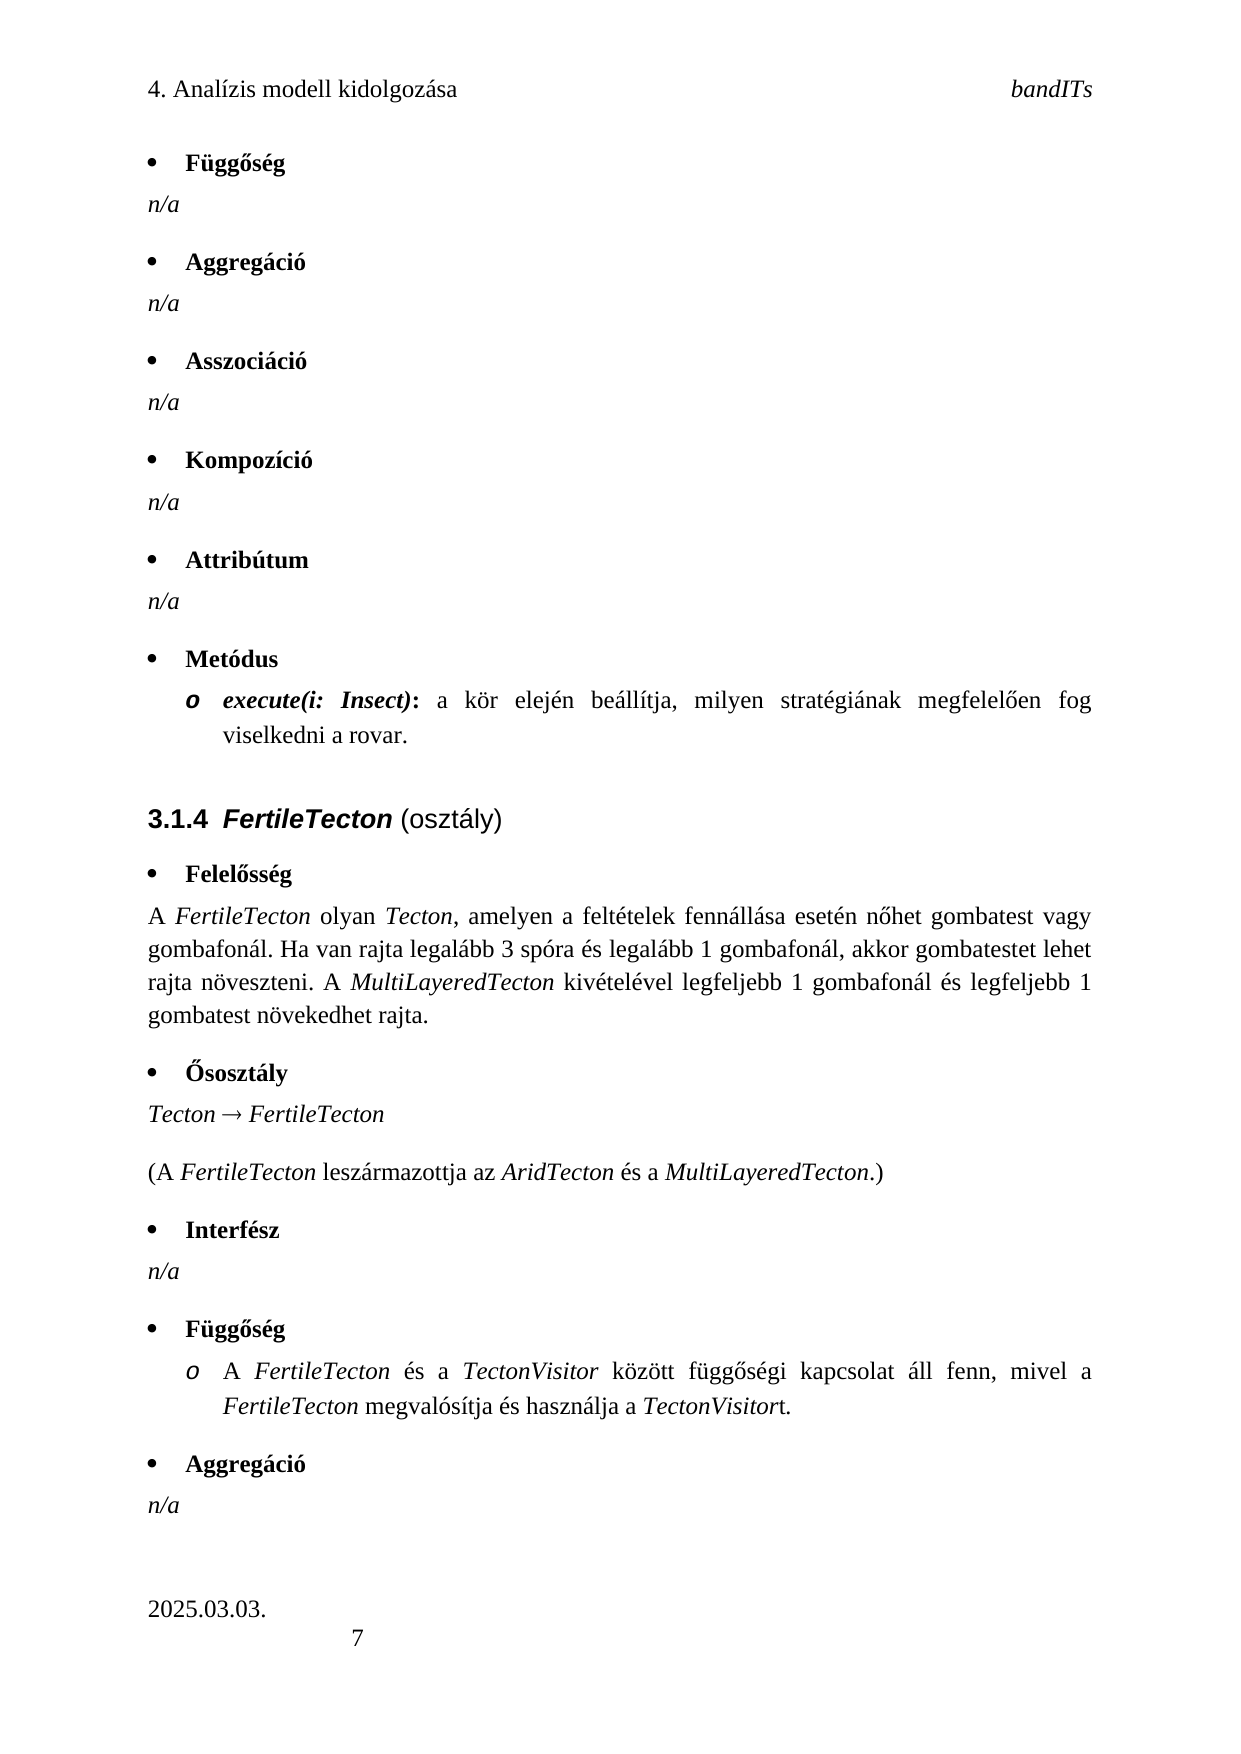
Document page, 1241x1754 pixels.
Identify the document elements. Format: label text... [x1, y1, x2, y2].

subtitle Függőség [148, 1314, 1093, 1343]
subtitle Metódus [148, 644, 1093, 673]
subtitle Aggregáció [148, 247, 1093, 276]
subtitle Attribútum [148, 545, 1093, 573]
subtitle Interfész [148, 1215, 1093, 1244]
list A FertileTecton és a TectonVisitor között függőségi kapcsolat áll fenn, mivel a FertileTecton megvalósítja és használja a TectonVisitort. [185, 1356, 1093, 1419]
subtitle Kompozíció [148, 445, 1093, 474]
subtitle Függőség [148, 148, 1093, 176]
subtitle FertileTecton (osztály) [148, 803, 1093, 834]
subtitle Asszociáció [148, 346, 1093, 375]
list execute(i: Insect): a kör elején beállítja, milyen stratégiának megfelelően fog viselkedni a rovar. [185, 685, 1093, 749]
text n/a [148, 1490, 1093, 1519]
text n/a [148, 387, 1093, 416]
text (A FertileTecton leszármazottja az AridTecton és a MultiLayeredTecton.) [148, 1157, 1093, 1186]
text n/a [148, 189, 1093, 218]
subtitle Felelősség [148, 859, 1093, 888]
text n/a [148, 288, 1093, 317]
subtitle Aggregáció [148, 1449, 1093, 1478]
text n/a [148, 586, 1093, 615]
text n/a [148, 1256, 1093, 1285]
text Tecton FertileTecton [148, 1099, 1093, 1128]
text n/a [148, 487, 1093, 515]
subtitle Ősosztály [148, 1058, 1093, 1087]
text A FertileTecton olyan Tecton, amelyen a feltételek fennállása esetén nőhet gombatest vagy gombafonál. Ha van rajta legalább 3 spóra és legalább 1 gombafonál, akkor gombatestet lehet rajta növeszteni. A MultiLayeredTecton kivételével legfeljebb 1 gombafonál és legfeljebb 1 gombatest növekedhet rajta. [148, 901, 1093, 1029]
